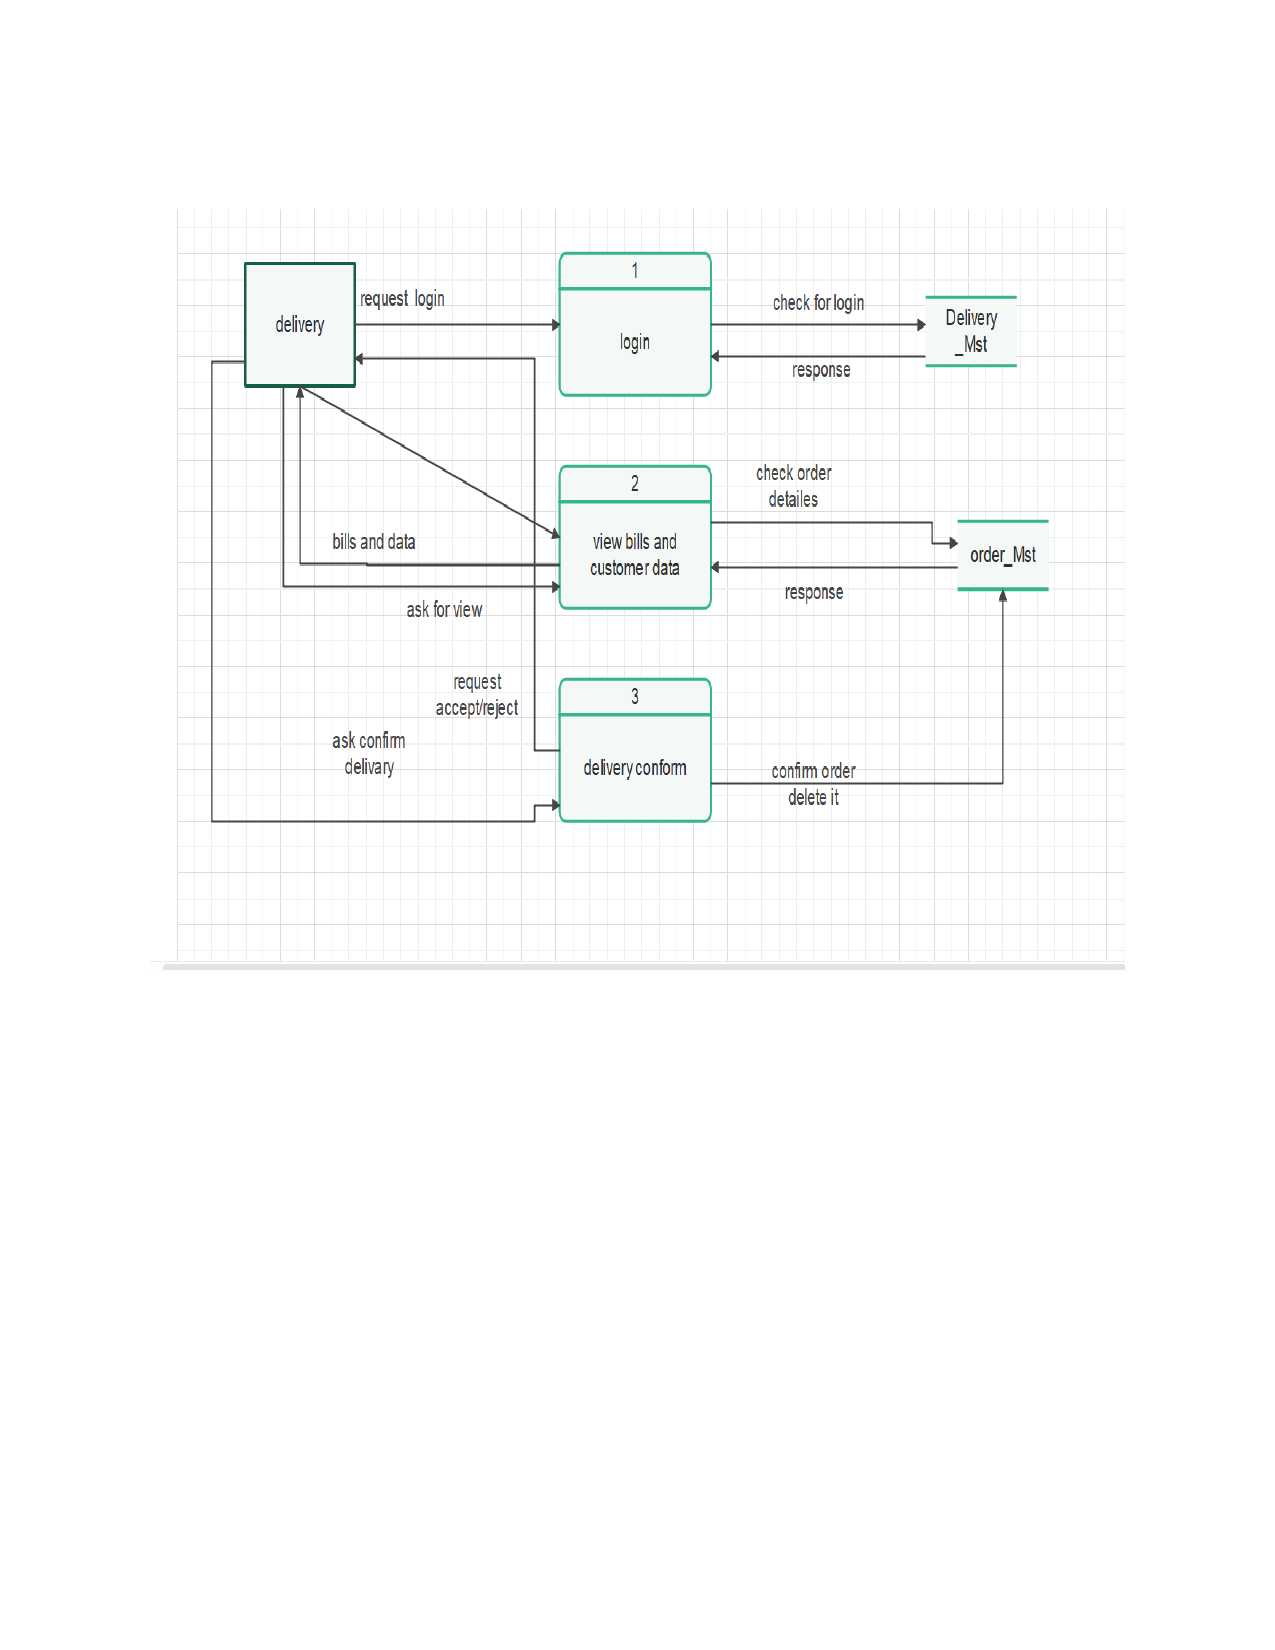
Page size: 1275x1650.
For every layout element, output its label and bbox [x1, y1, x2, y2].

picture [150, 209, 1125, 970]
